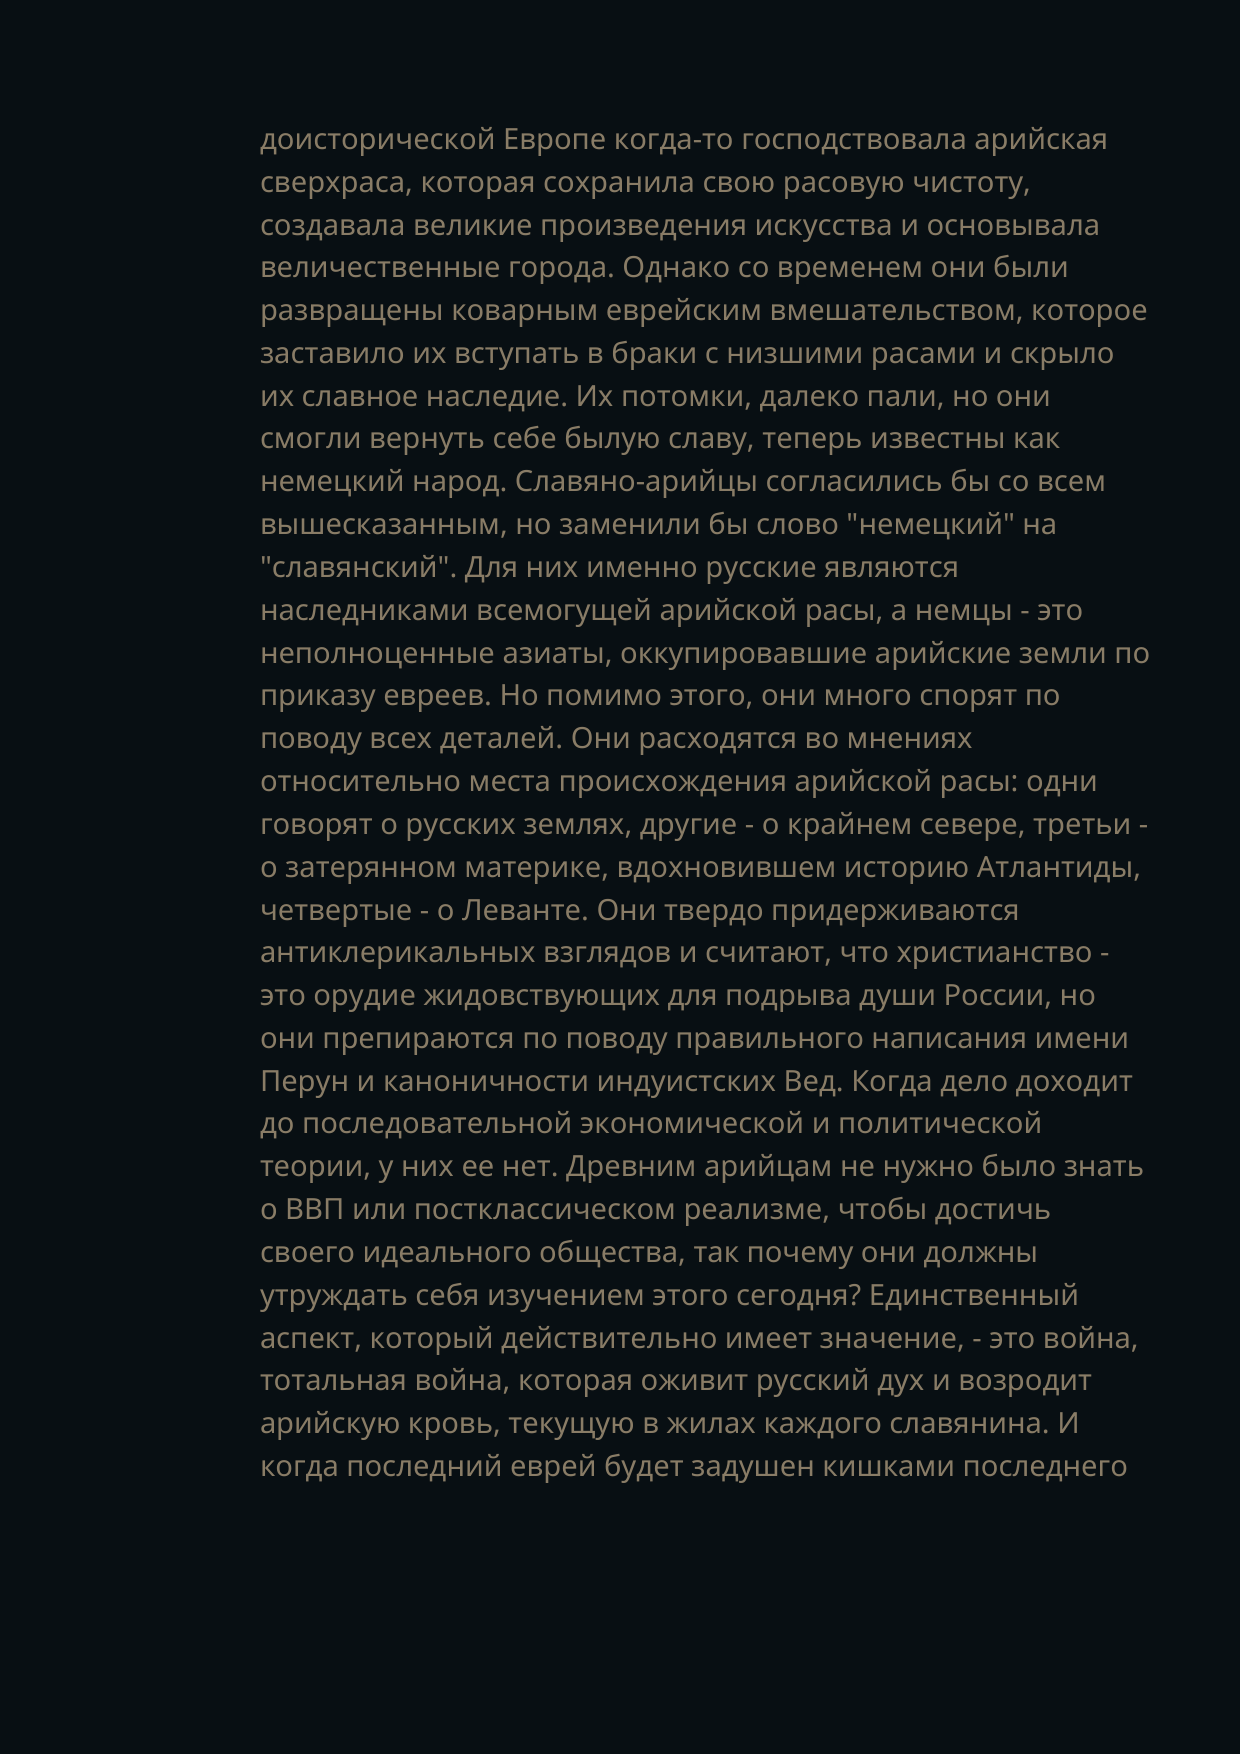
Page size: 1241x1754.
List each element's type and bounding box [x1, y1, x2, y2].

list [215, 118, 1152, 1485]
